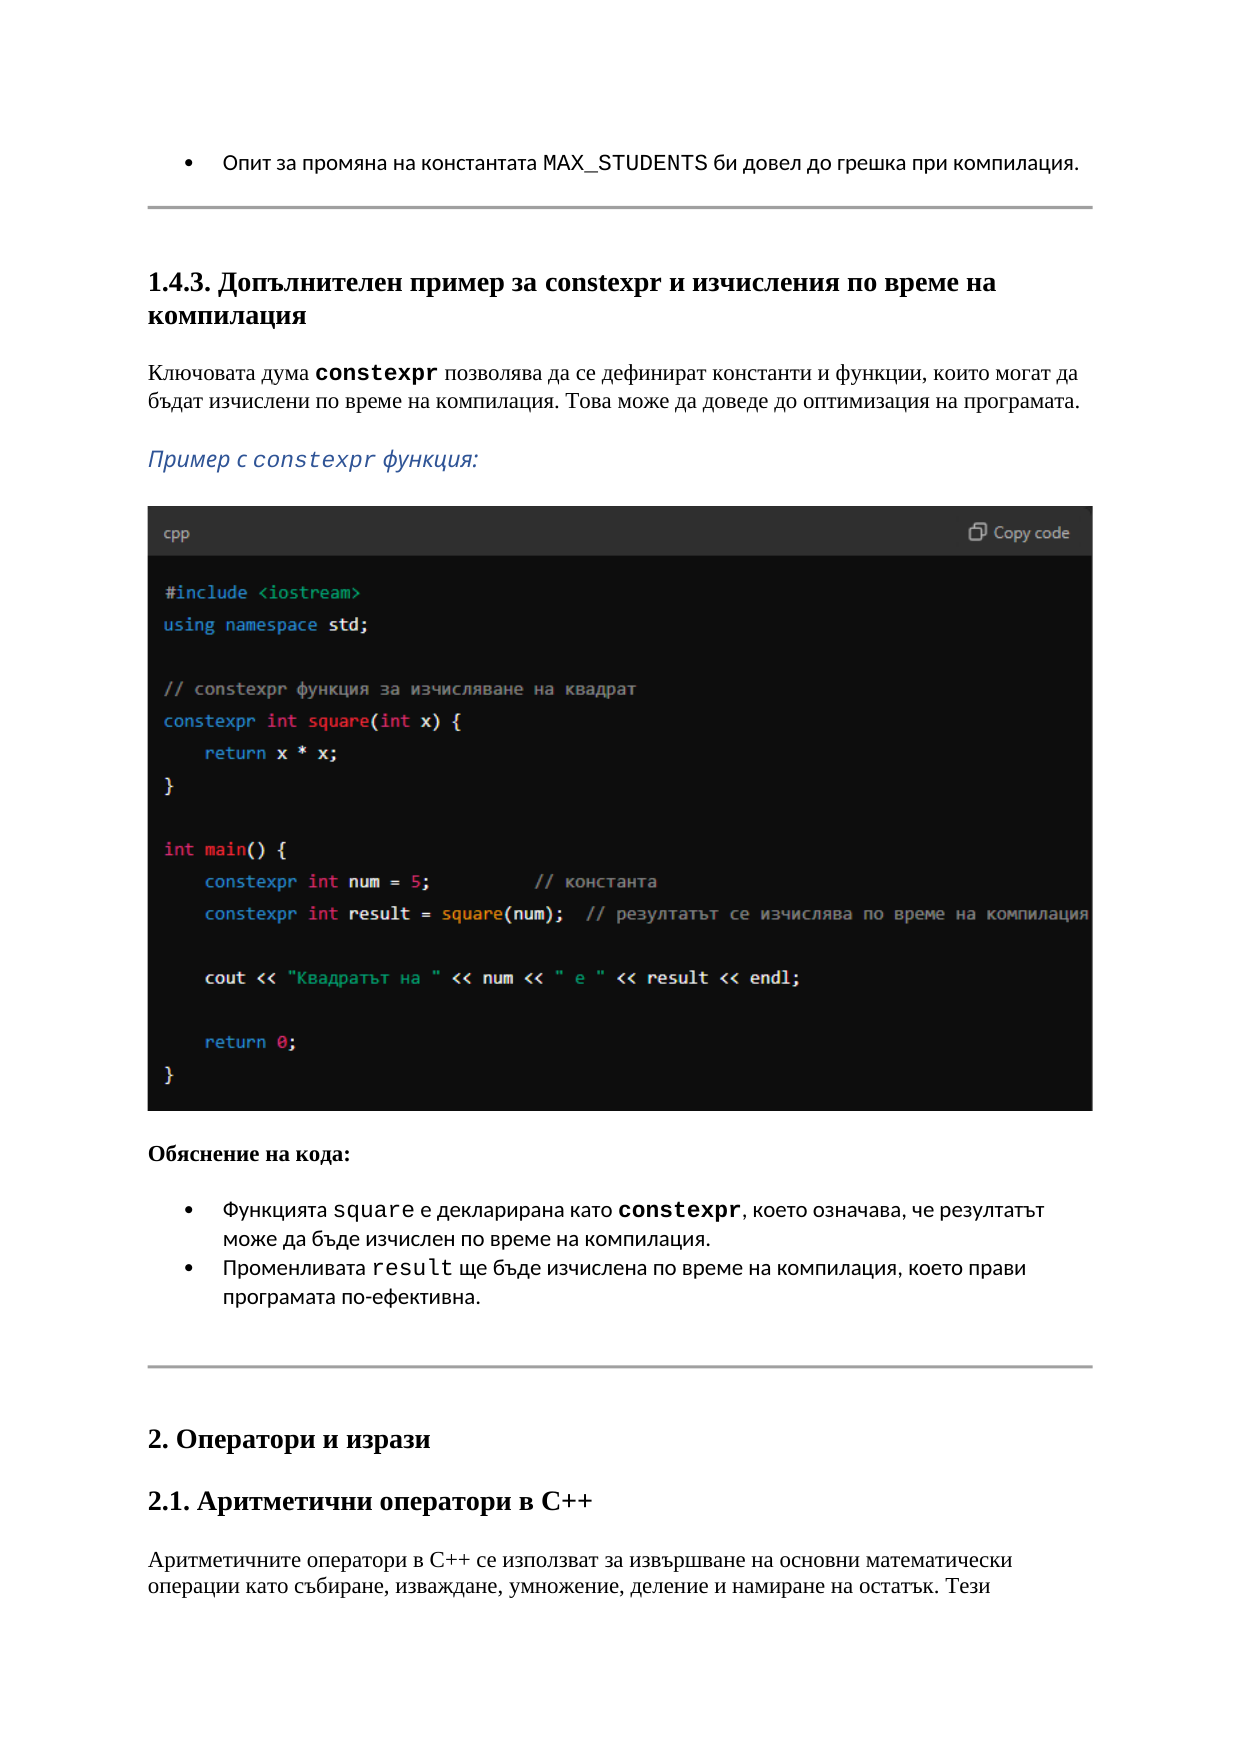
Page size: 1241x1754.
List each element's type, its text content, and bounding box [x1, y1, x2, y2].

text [148, 1546, 1093, 1598]
list Опит за промяна на константата MAX_STUDENTS би довел до грешка при компилация. [185, 148, 1093, 177]
list Функцията square е декларирана като constexpr, което означава, че резултатът може да бъде изчислен по време на компилация. [185, 1195, 1093, 1253]
list Променливата result ще бъде изчислена по време на компилация, което прави програмата по-ефективна. [185, 1253, 1093, 1310]
subtitle 2. Оператори и изрази [148, 1422, 1093, 1455]
subtitle 2.1. Аритметични оператори в C++ [148, 1484, 1093, 1516]
subtitle 1.4.3. Допълнителен пример за constexpr и изчисления по време на компилация [148, 265, 1093, 330]
text Ключовата дума constexpr позволява да се дефинират константи и функции, които могат да бъдат изчислени по време на компилация. Това може да доведе до оптимизация на програмата. [148, 359, 1093, 414]
text Обяснение на кода: [148, 1140, 1093, 1166]
picture [147, 506, 1093, 1111]
subtitle Пример с constexpr функция: [148, 443, 1093, 474]
